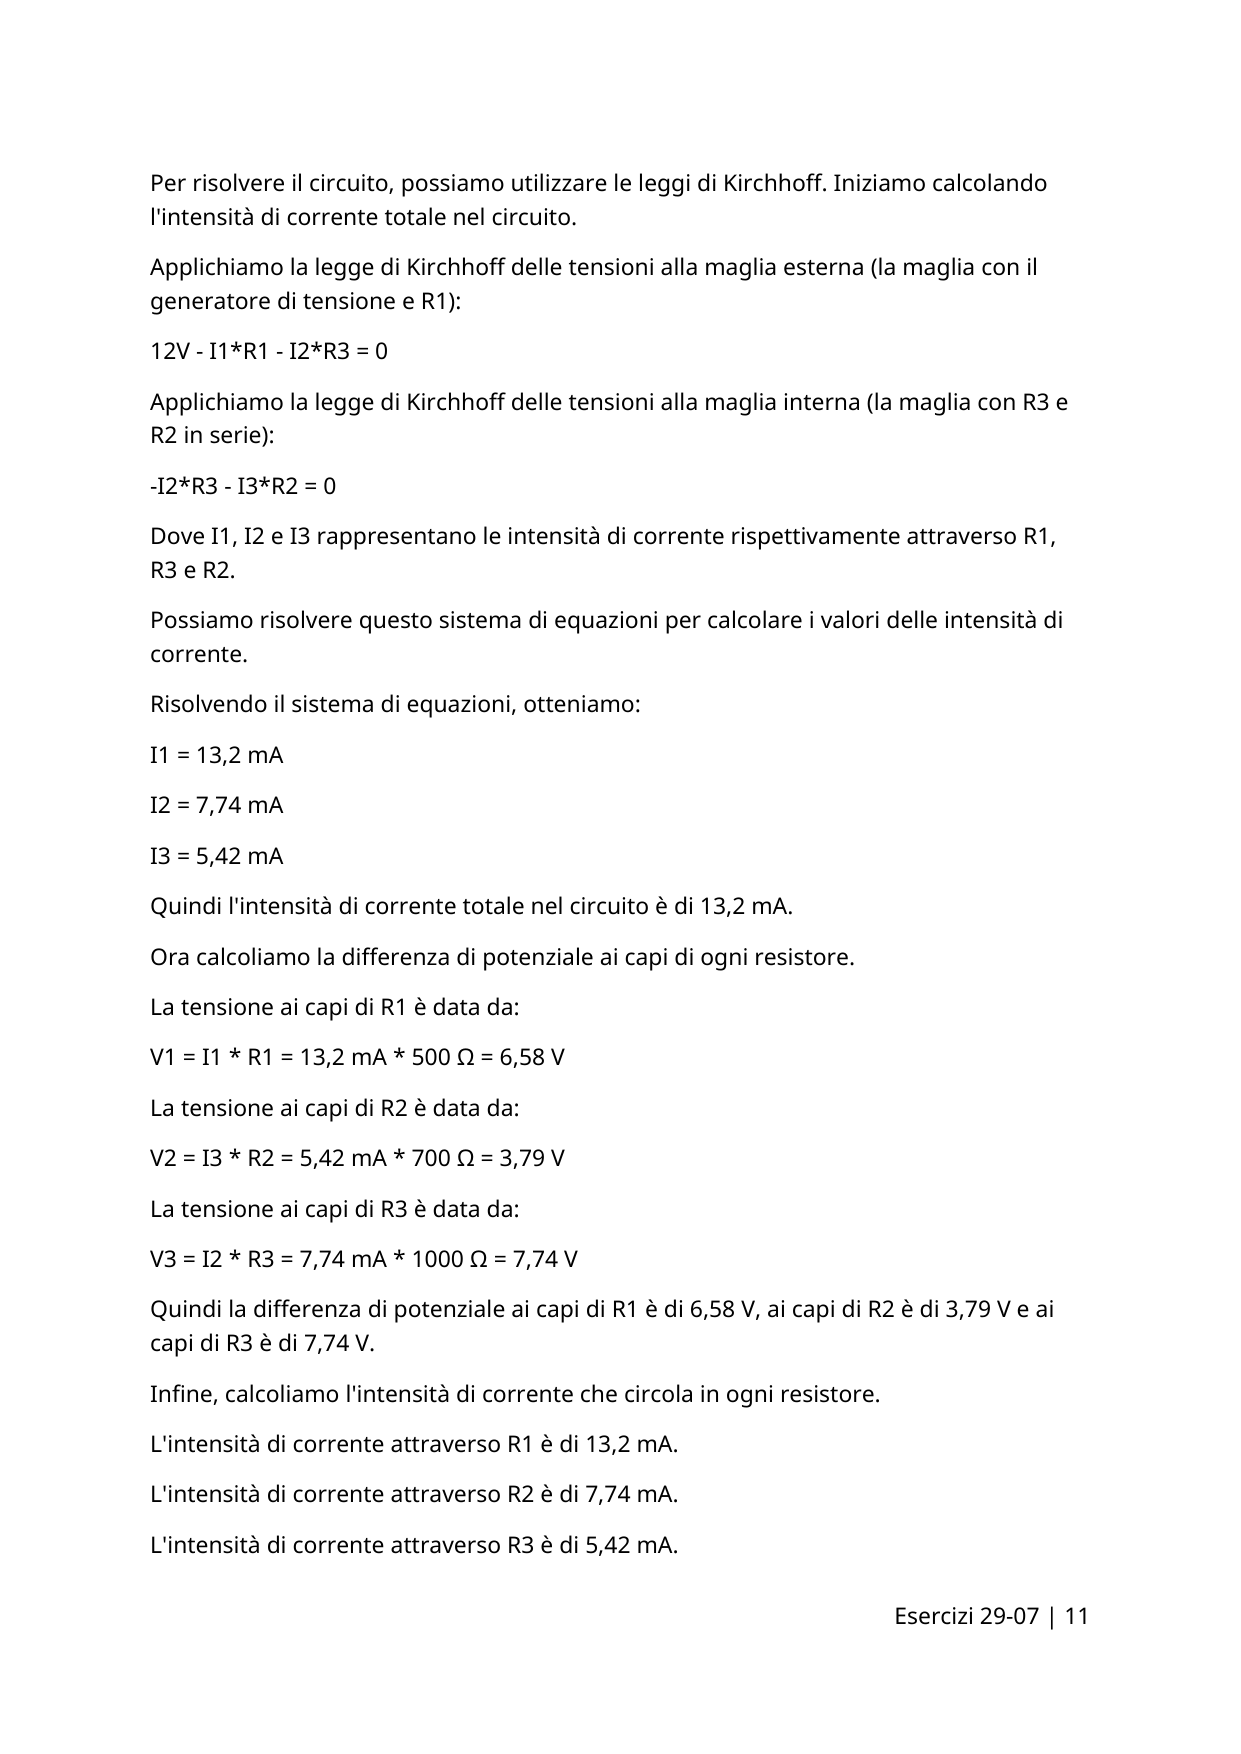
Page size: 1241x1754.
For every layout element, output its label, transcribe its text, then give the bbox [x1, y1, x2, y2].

text Dove I1, I2 e I3 rappresentano le intensità di corrente rispettivamente attraverso R1, R3 e R2. [150, 520, 1090, 585]
text I3 = 5,42 mA [150, 839, 1090, 871]
text Quindi l'intensità di corrente totale nel circuito è di 13,2 mA. [150, 890, 1090, 921]
text Quindi la differenza di potenziale ai capi di R1 è di 6,58 V, ai capi di R2 è di 3,79 V e ai capi di R3 è di 7,74 V. [150, 1293, 1090, 1358]
text La tensione ai capi di R2 è data da: [150, 1092, 1090, 1123]
text I2 = 7,74 mA [150, 789, 1090, 820]
text -I2*R3 - I3*R2 = 0 [150, 469, 1090, 501]
text Ora calcoliamo la differenza di potenziale ai capi di ogni resistore. [150, 940, 1090, 972]
text L'intensità di corrente attraverso R2 è di 7,74 mA. [150, 1478, 1090, 1509]
text V2 = I3 * R2 = 5,42 mA * 700 Ω = 3,79 V [150, 1142, 1090, 1173]
text L'intensità di corrente attraverso R3 è di 5,42 mA. [150, 1529, 1090, 1560]
text L'intensità di corrente attraverso R1 è di 13,2 mA. [150, 1428, 1090, 1459]
text Risolvendo il sistema di equazioni, otteniamo: [150, 688, 1090, 719]
text La tensione ai capi di R3 è data da: [150, 1192, 1090, 1224]
text La tensione ai capi di R1 è data da: [150, 991, 1090, 1022]
text V1 = I1 * R1 = 13,2 mA * 500 Ω = 6,58 V [150, 1041, 1090, 1072]
text I1 = 13,2 mA [150, 739, 1090, 770]
text Applichiamo la legge di Kirchhoff delle tensioni alla maglia interna (la maglia con R3 e R2 in serie): [150, 385, 1090, 450]
text Per risolvere il circuito, possiamo utilizzare le leggi di Kirchhoff. Iniziamo calcolando l'intensità di corrente totale nel circuito. [150, 167, 1090, 232]
text V3 = I2 * R3 = 7,74 mA * 1000 Ω = 7,74 V [150, 1243, 1090, 1274]
text Infine, calcoliamo l'intensità di corrente che circola in ogni resistore. [150, 1377, 1090, 1409]
text 12V - I1*R1 - I2*R3 = 0 [150, 335, 1090, 366]
text Possiamo risolvere questo sistema di equazioni per calcolare i valori delle intensità di corrente. [150, 604, 1090, 669]
text Applichiamo la legge di Kirchhoff delle tensioni alla maglia esterna (la maglia con il generatore di tensione e R1): [150, 251, 1090, 316]
